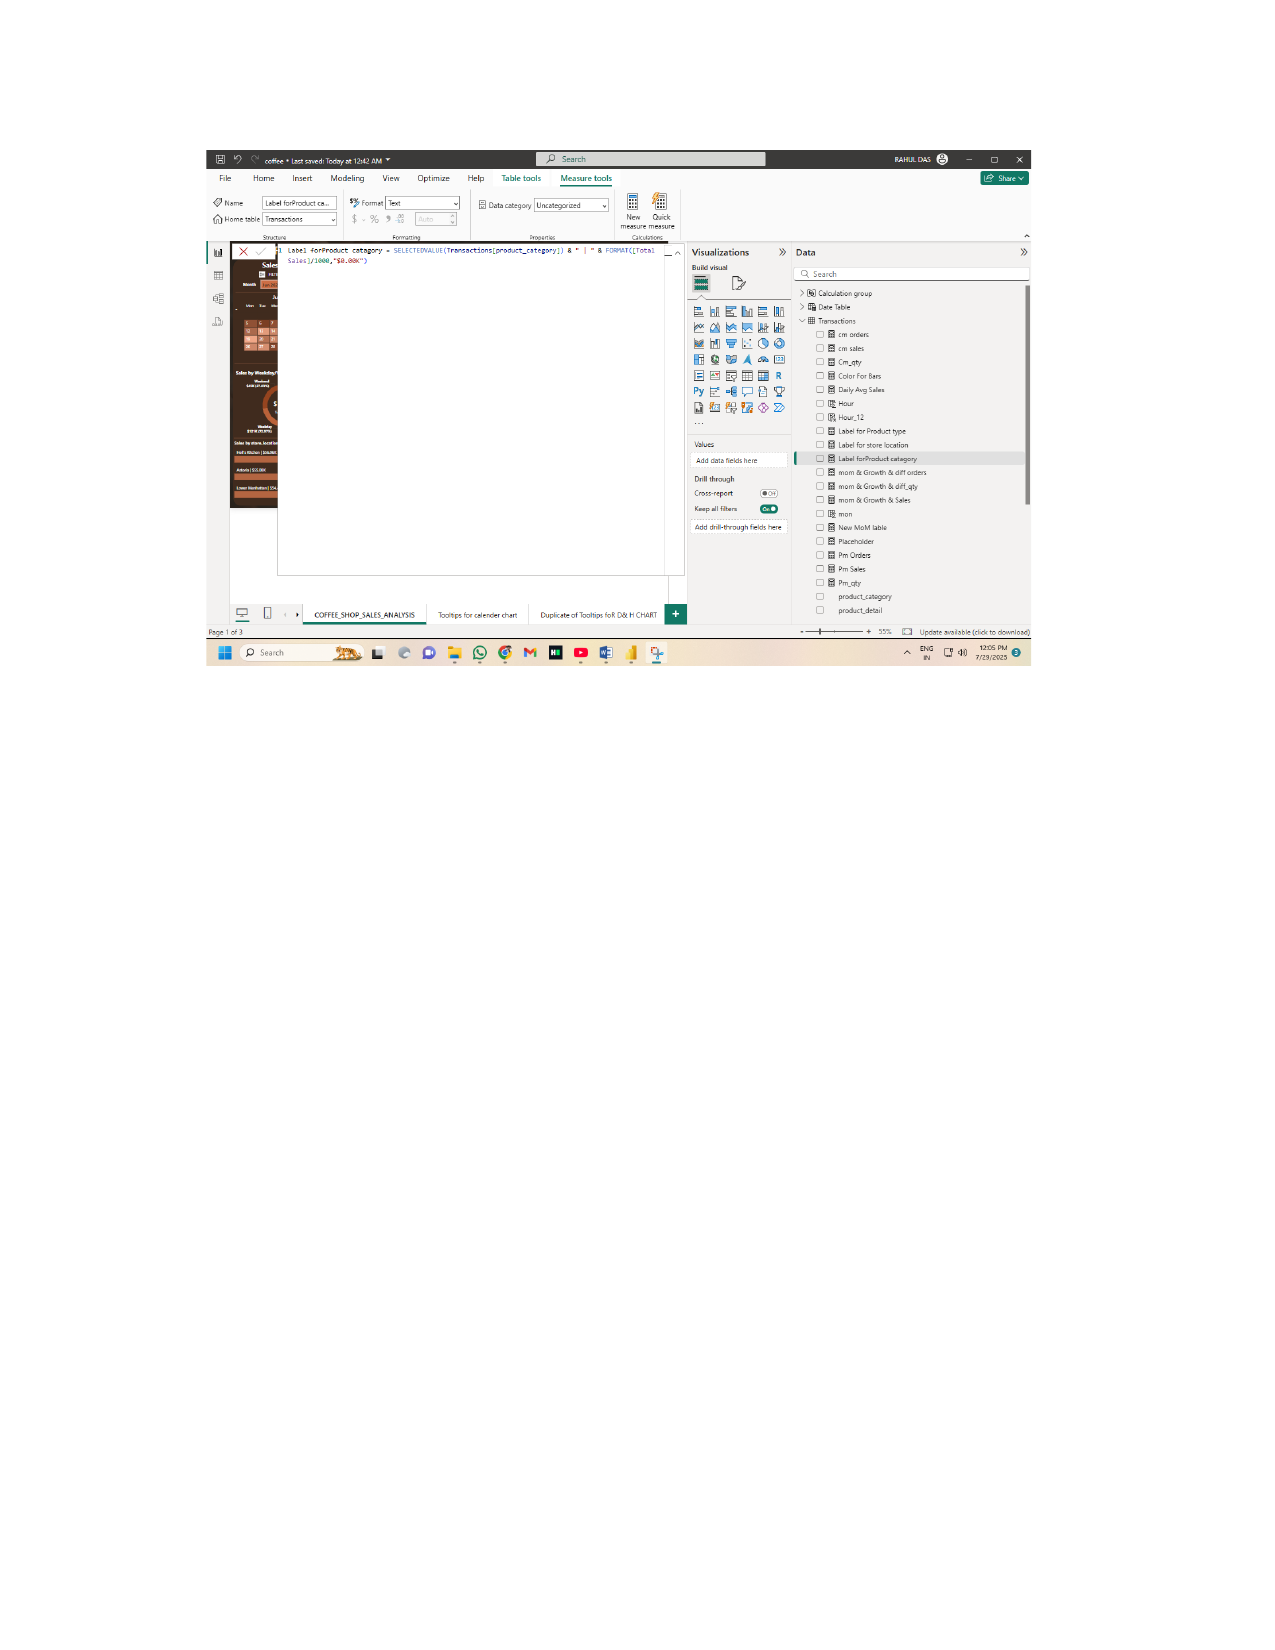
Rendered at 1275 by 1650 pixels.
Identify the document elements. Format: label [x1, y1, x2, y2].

picture [206, 150, 1032, 666]
